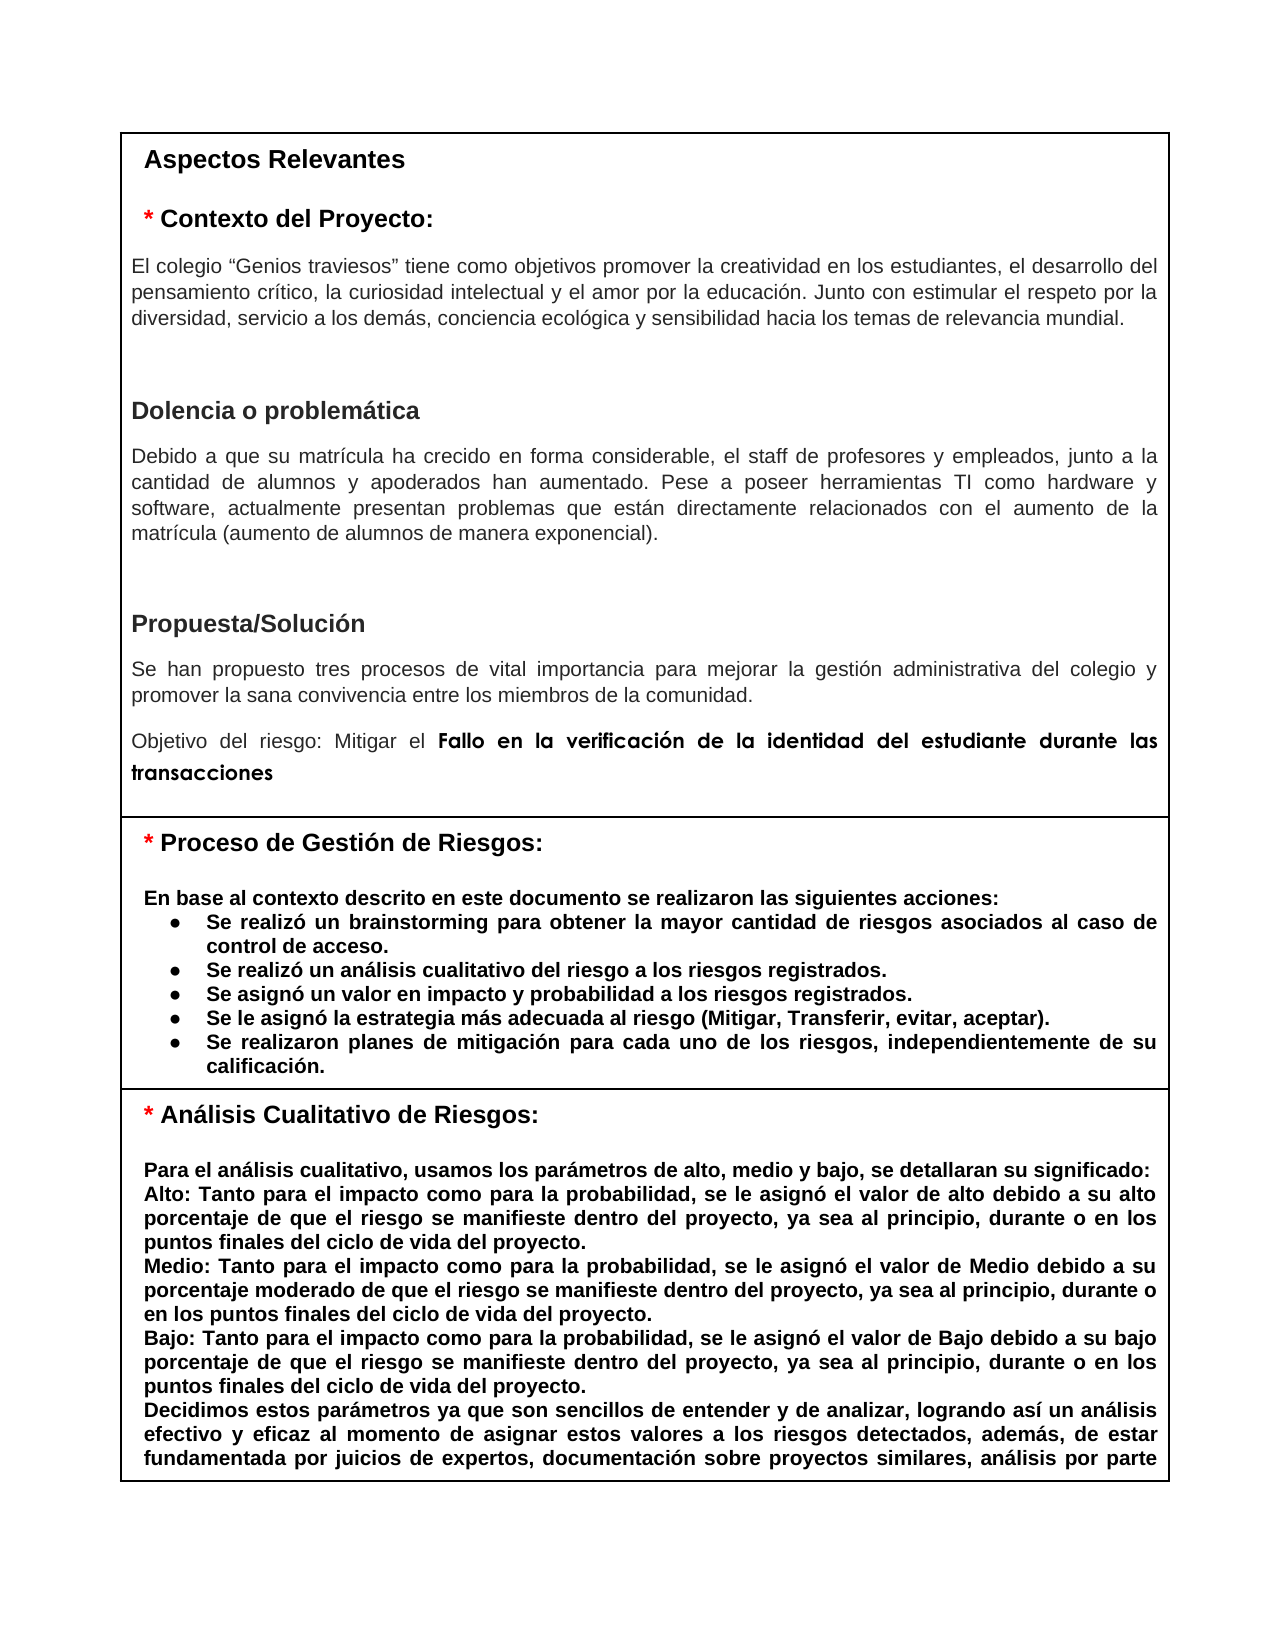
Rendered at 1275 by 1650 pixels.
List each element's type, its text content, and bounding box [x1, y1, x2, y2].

table_header Aspectos Relevantes * Contexto del Proyecto: El colegio “Genios traviesos” tiene como objetivos promover la creatividad en los estudiantes, el desarrollo del pensamiento crítico, la curiosidad intelectual y el amor por la educación. Junto con estimular el respeto por la diversidad, servicio a los demás, conciencia ecológica y sensibilidad hacia los temas de relevancia mundial. Dolencia o problemática Debido a que su matrícula ha crecido en forma considerable, el staff de profesores y empleados, junto a la cantidad de alumnos y apoderados han aumentado. Pese a poseer herramientas TI como hardware y software, actualmente presentan problemas que están directamente relacionados con el aumento de la matrícula (aumento de alumnos de manera exponencial). Propuesta/Solución Se han propuesto tres procesos de vital importancia para mejorar la gestión administrativa del colegio y promover la sana convivencia entre los miembros de la comunidad. Objetivo del riesgo: Mitigar el Fallo en la verificación de la identidad del estudiante durante las transacciones [122, 134, 1168, 816]
table_cell * Proceso de Gestión de Riesgos: En base al contexto descrito en este documento se realizaron las siguientes acciones: Se realizó un brainstorming para obtener la mayor cantidad de riesgos asociados al caso de control de acceso. Se realizó un análisis cualitativo del riesgo a los riesgos registrados. Se asignó un valor en impacto y probabilidad a los riesgos registrados. Se le asignó la estrategia más adecuada al riesgo (Mitigar, Transferir, evitar, aceptar). Se realizaron planes de mitigación para cada uno de los riesgos, independientemente de su calificación. [122, 818, 1168, 1088]
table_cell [122, 1090, 1168, 1480]
